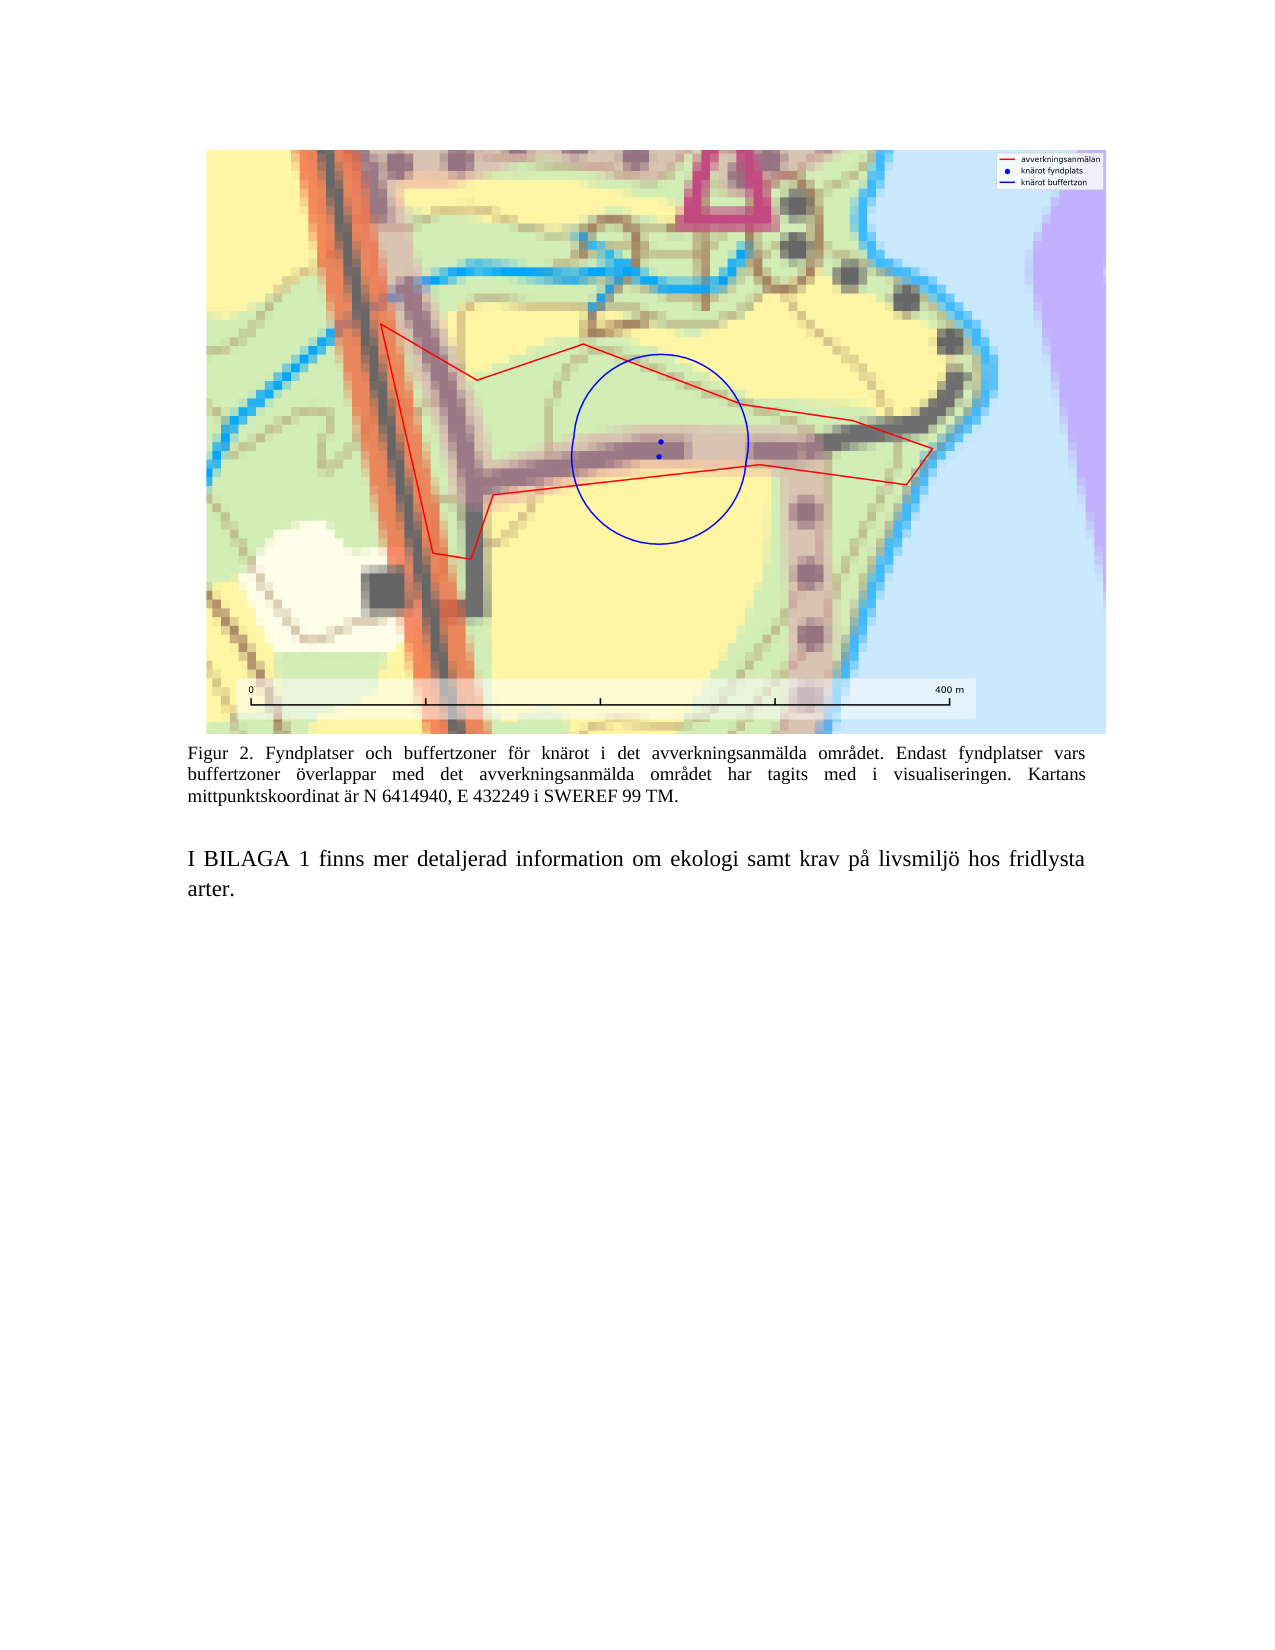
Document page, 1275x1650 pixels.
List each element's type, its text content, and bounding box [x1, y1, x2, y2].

text Figur 2. Fyndplatser och buffertzoner för knärot i det avverkningsanmälda området. Endast fyndplatser vars buffertzoner överlappar med det avverkningsanmälda området har tagits med i visualiseringen. Kartans mittpunktskoordinat är N 6414940, E 432249 i SWEREF 99 TM. [187, 742, 1087, 806]
text I BILAGA 1 finns mer detaljerad information om ekologi samt krav på livsmiljö hos fridlysta arter. [187, 845, 1087, 901]
picture [206, 150, 1107, 734]
